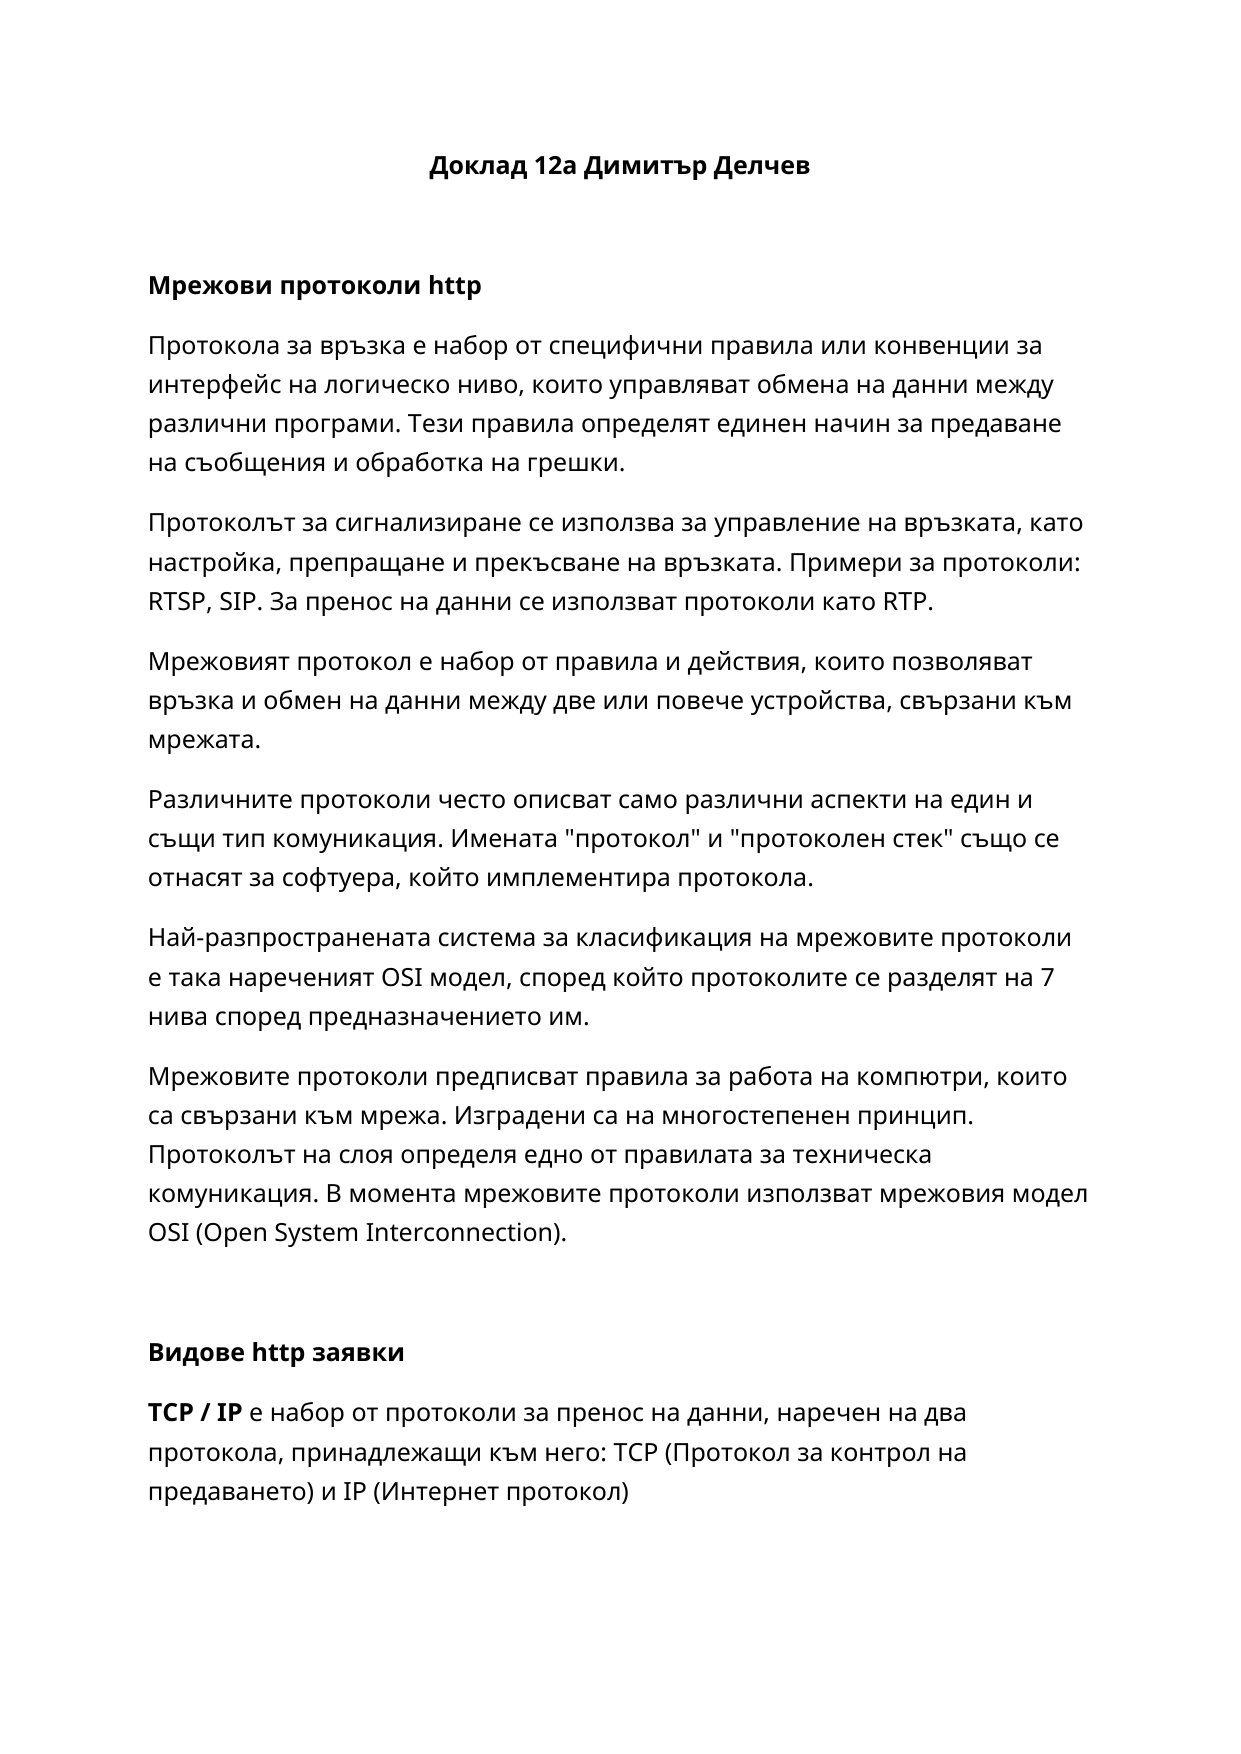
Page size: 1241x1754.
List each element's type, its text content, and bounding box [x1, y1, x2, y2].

text Мрежови протоколи http [148, 268, 1093, 302]
text TCP / IP е набор от протоколи за пренос на данни, наречен на два протокола, принадлежащи към него: TCP (Протокол за контрол на предаването) и IP (Интернет протокол) [148, 1395, 1093, 1507]
text Мрежовият протокол е набор от правила и действия, които позволяват връзка и обмен на данни между две или повече устройства, свързани към мрежата. [148, 643, 1093, 756]
text Мрежовите протоколи предписват правила за работа на компютри, които са свързани към мрежа. Изградени са на многостепенен принцип. Протоколът на слоя определя едно от правилата за техническа комуникация. В момента мрежовите протоколи използват мрежовия модел OSI (Open System Interconnection). [148, 1058, 1093, 1249]
text Протоколът за сигнализиране се използва за управление на връзката, като настройка, препращане и прекъсване на връзката. Примери за протоколи: RTSP, SIP. За пренос на данни се използват протоколи като RTP. [148, 505, 1093, 617]
text Доклад 12а Димитър Делчев [148, 148, 1093, 182]
text Видове http заявки [148, 1335, 1093, 1369]
text Различните протоколи често описват само различни аспекти на един и същи тип комуникация. Имената "протокол" и "протоколен стек" също се отнасят за софтуера, който имплементира протокола. [148, 782, 1093, 894]
text Протокола за връзка е набор от специфични правила или конвенции за интерфейс на логическо ниво, които управляват обмена на данни между различни програми. Тези правила определят единен начин за предаване на съобщения и обработка на грешки. [148, 328, 1093, 479]
text Най-разпространената система за класификация на мрежовите протоколи е така нареченият OSI модел, според който протоколите се разделят на 7 нива според предназначението им. [148, 920, 1093, 1032]
